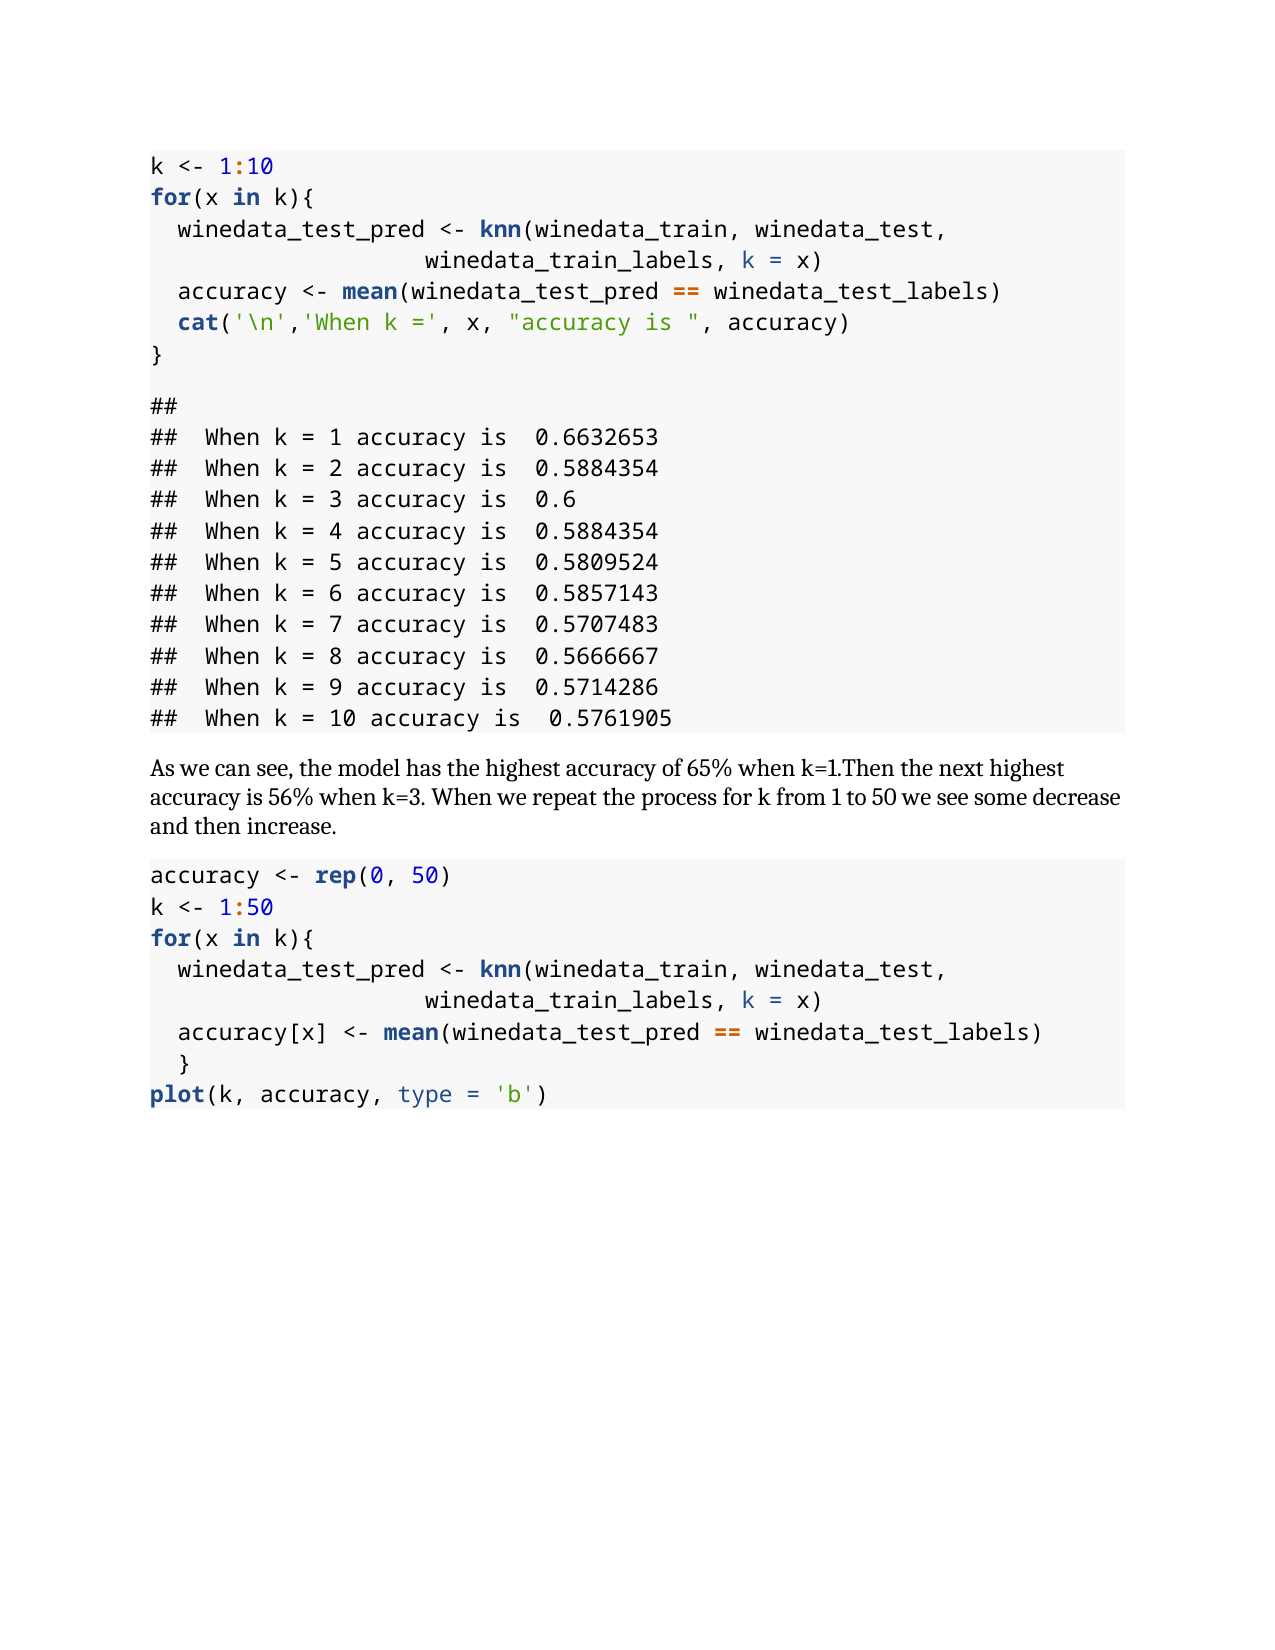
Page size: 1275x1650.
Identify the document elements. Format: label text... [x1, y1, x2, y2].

text As we can see, the model has the highest accuracy of 65% when k=1.Then the next highest accuracy is 56% when k=3. When we repeat the process for k from 1 to 50 we see some decrease and then increase. [150, 754, 1125, 840]
text accuracy <- rep(0, 50) k <- 1:50 for(x in k){ winedata_test_pred <- knn(winedata_train, winedata_test, winedata_train_labels, k = x) accuracy[x] <- mean(winedata_test_pred == winedata_test_labels) } plot(k, accuracy, type = 'b') [191, 859, 1125, 1109]
text k <- 1:10 for(x in k){ winedata_test_pred <- knn(winedata_train, winedata_test, winedata_train_labels, k = x) accuracy <- mean(winedata_test_pred == winedata_test_labels) cat('\n','When k =', x, "accuracy is ", accuracy) } [150, 150, 1125, 369]
text ## ## When k = 1 accuracy is 0.6632653 ## When k = 2 accuracy is 0.5884354 ## When k = 3 accuracy is 0.6 ## When k = 4 accuracy is 0.5884354 ## When k = 5 accuracy is 0.5809524 ## When k = 6 accuracy is 0.5857143 ## When k = 7 accuracy is 0.5707483 ## When k = 8 accuracy is 0.5666667 ## When k = 9 accuracy is 0.5714286 ## When k = 10 accuracy is 0.5761905 [150, 389, 1125, 733]
